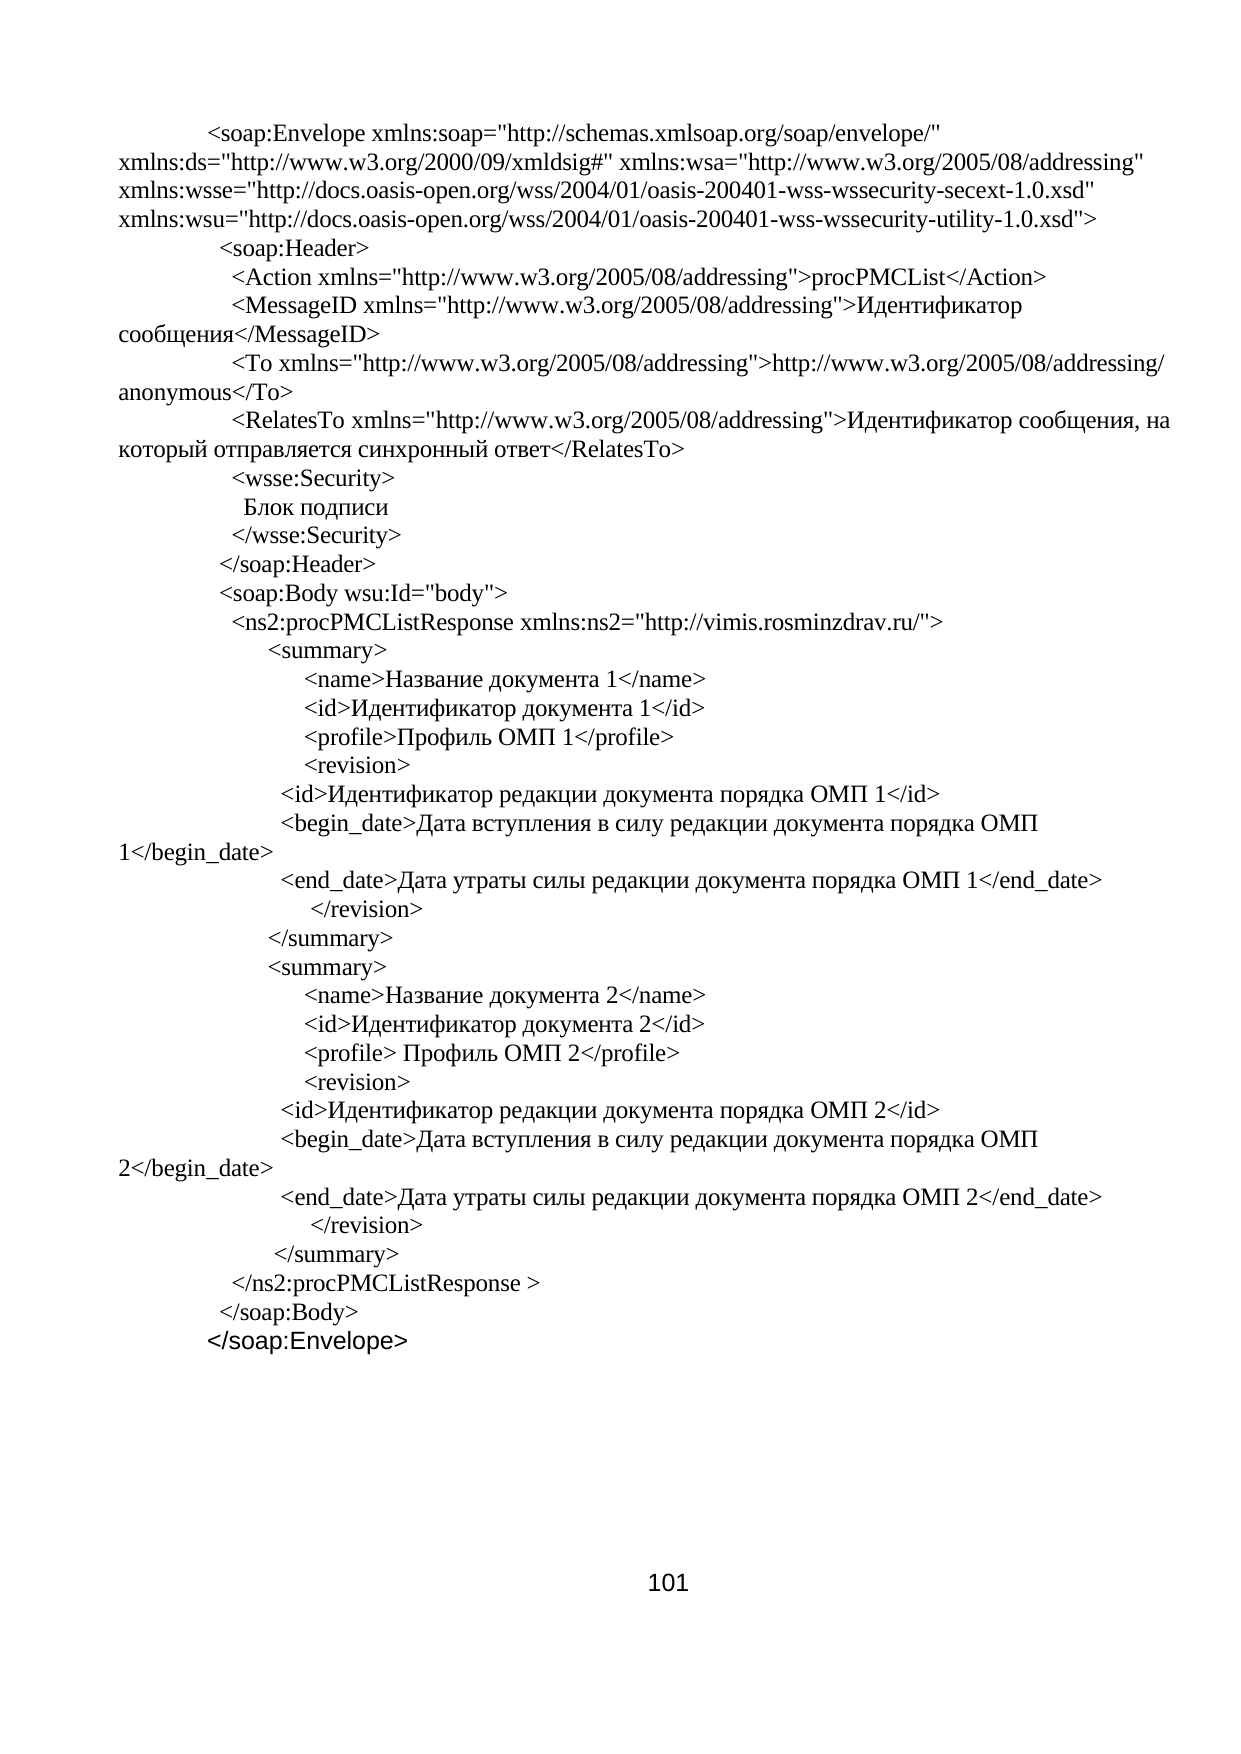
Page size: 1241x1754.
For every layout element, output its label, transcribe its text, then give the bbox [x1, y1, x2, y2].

text <id>Идентификатор редакции документа порядка ОМП 1</id> [118, 779, 1181, 808]
text <profile>Профиль ОМП 1</profile> [118, 722, 1181, 751]
text <end_date>Дата утраты силы редакции документа порядка ОМП 2</end_date> [118, 1182, 1181, 1211]
text </soap:Envelope> [118, 1326, 1181, 1354]
text </ns2:procPMCListResponse > [118, 1268, 1181, 1297]
text <id>Идентификатор редакции документа порядка ОМП 2</id> [118, 1096, 1181, 1124]
text </soap:Body> [118, 1297, 1181, 1326]
text <id>Идентификатор документа 1</id> [118, 693, 1181, 722]
text </soap:Header> [118, 549, 1181, 578]
text <name>Название документа 1</name> [118, 664, 1181, 693]
text </revision> [118, 1211, 1181, 1239]
text <begin_date>Дата вступления в силу редакции документа порядка ОМП 2</begin_date> [118, 1124, 1181, 1182]
text <revision> [118, 1067, 1181, 1096]
text <ns2:procPMCListResponse xmlns:ns2="http://vimis.rosminzdrav.ru/"> [118, 607, 1181, 636]
text <revision> [118, 751, 1181, 779]
text <To xmlns="http://www.w3.org/2005/08/addressing">http://www.w3.org/2005/08/addressing/anonymous</To> [118, 348, 1181, 406]
text <RelatesTo xmlns="http://www.w3.org/2005/08/addressing">Идентификатор сообщения, на который отправляется синхронный ответ</RelatesTo> [118, 406, 1181, 463]
text <soap:Envelope xmlns:soap="http://schemas.xmlsoap.org/soap/envelope/" xmlns:ds="http://www.w3.org/2000/09/xmldsig#" xmlns:wsa="http://www.w3.org/2005/08/addressing" xmlns:wsse="http://docs.oasis-open.org/wss/2004/01/oasis-200401-wss-wssecurity-secext-1.0.xsd" xmlns:wsu="http://docs.oasis-open.org/wss/2004/01/oasis-200401-wss-wssecurity-utility-1.0.xsd"> [118, 118, 1181, 233]
text </revision> [118, 894, 1181, 923]
text <summary> [118, 636, 1181, 664]
text <end_date>Дата утраты силы редакции документа порядка ОМП 1</end_date> [118, 866, 1181, 894]
text <soap:Body wsu:Id="body"> [118, 578, 1181, 607]
text <name>Название документа 2</name> [118, 981, 1181, 1009]
text <Action xmlns="http://www.w3.org/2005/08/addressing">procPMCList</Action> [118, 262, 1181, 291]
text <soap:Header> [118, 233, 1181, 262]
text <id>Идентификатор документа 2</id> [118, 1009, 1181, 1038]
text </wsse:Security> [118, 521, 1181, 549]
text </summary> [118, 1239, 1181, 1268]
text Блок подписи [118, 492, 1181, 521]
text <profile> Профиль ОМП 2</profile> [118, 1038, 1181, 1067]
text <begin_date>Дата вступления в силу редакции документа порядка ОМП 1</begin_date> [118, 808, 1181, 866]
text </summary> [118, 923, 1181, 952]
text <wsse:Security> [118, 463, 1181, 492]
text <MessageID xmlns="http://www.w3.org/2005/08/addressing">Идентификатор сообщения</MessageID> [118, 291, 1181, 348]
text <summary> [118, 952, 1181, 981]
